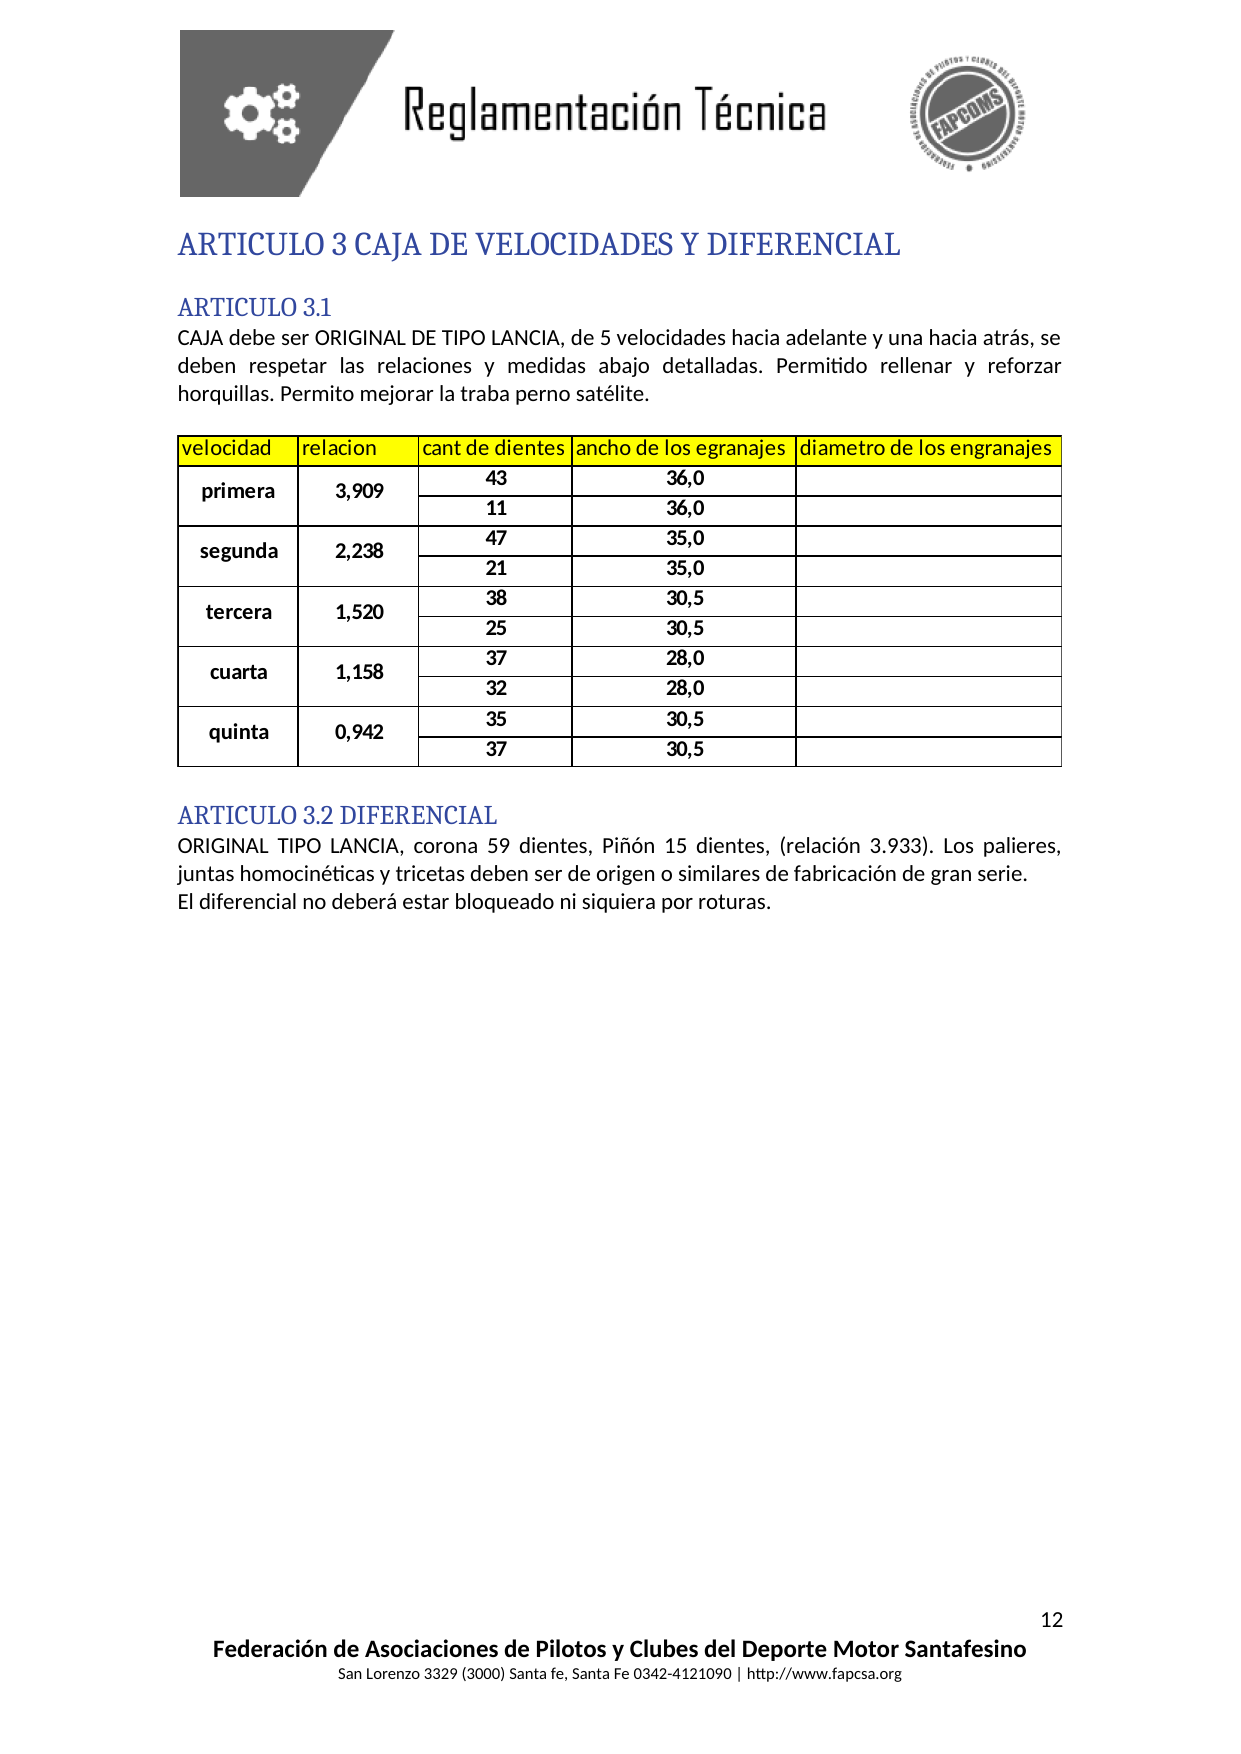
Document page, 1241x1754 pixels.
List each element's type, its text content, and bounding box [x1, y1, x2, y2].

subtitle ARTICULO 3 CAJA DE VELOCIDADES Y DIFERENCIAL [177, 173, 1063, 264]
text CAJA debe ser ORIGINAL DE TIPO LANCIA, de 5 velocidades hacia adelante y una hacia atrás, se deben respetar las relaciones y medidas abajo detalladas. Permitido rellenar y reforzar horquillas. Permito mejorar la traba perno satélite. [177, 323, 1063, 407]
picture [176, 30, 1063, 201]
text El diferencial no deberá estar bloqueado ni siquiera por roturas. [177, 887, 1063, 915]
text ARTICULO 3.1 [177, 292, 1063, 323]
text ORIGINAL TIPO LANCIA, corona 59 dientes, Piñón 15 dientes, (relación 3.933). Los palieres, juntas homocinéticas y tricetas deben ser de origen o similares de fabricación de gran serie. [177, 831, 1063, 887]
subtitle ARTICULO 3.2 DIFERENCIAL [177, 800, 1063, 831]
